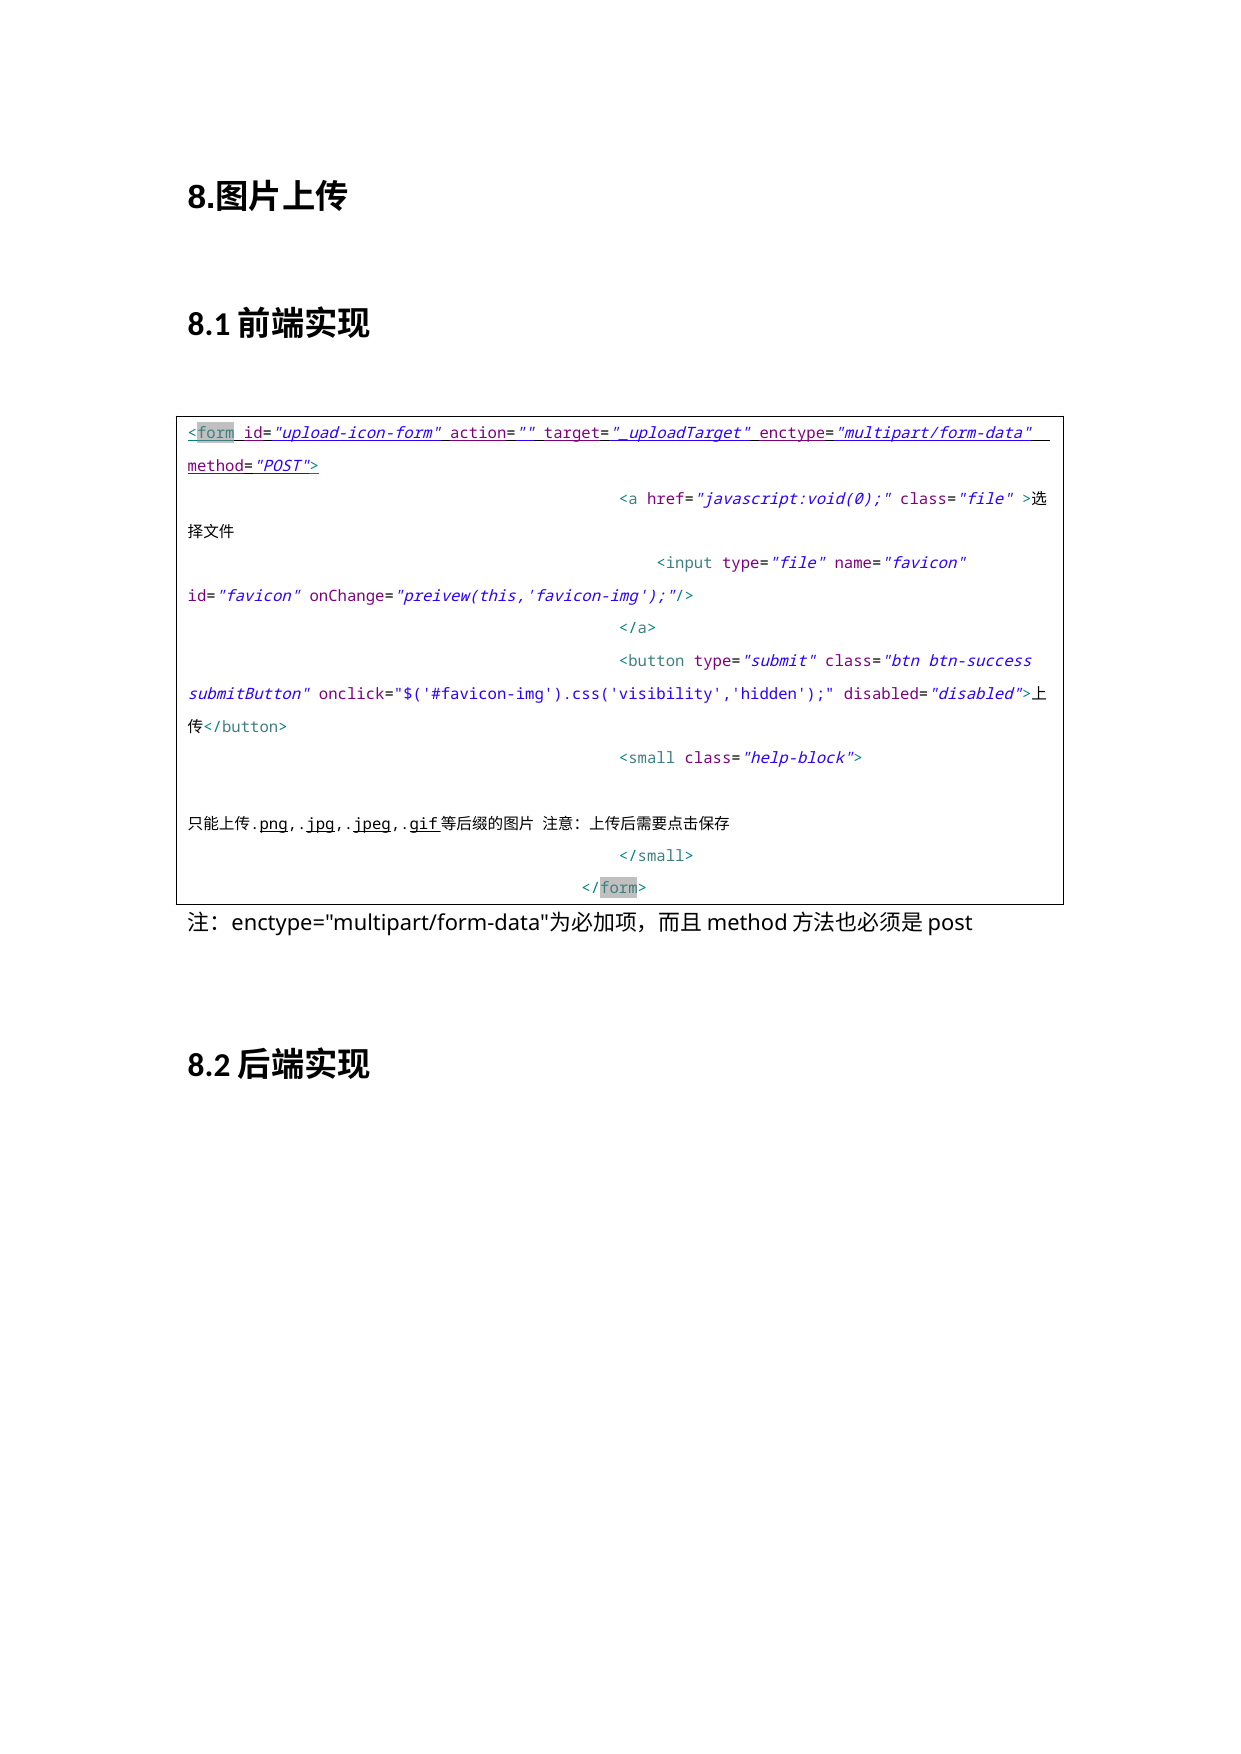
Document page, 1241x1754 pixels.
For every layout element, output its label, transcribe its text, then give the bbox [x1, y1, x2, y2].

subtitle 8.2 后端实现 [187, 1030, 1053, 1095]
table_header <form id="upload-icon-form" action="" target="_uploadTarget" enctype="multipart/form-data" method="POST"> <a href="javascript:void(0);" class="file" >选择文件 <input type="file" name="favicon" id="favicon" onChange="preivew(this,'favicon-img');"/> </a> <button type="submit" class="btn btn-success submitButton" onclick="$('#favicon-img').css('visibility','hidden');" disabled="disabled">上传</button> <small class="help-block"> 只能上传.png,.jpg,.jpeg,.gif等后缀的图片 注意：上传后需要点击保存 </small> </form> [177, 417, 1063, 904]
subtitle 图片上传 [187, 162, 1053, 227]
text 注：enctype="multipart/form-data"为必加项，而且method方法也必须是post [187, 905, 1053, 938]
subtitle 8.1 前端实现 [187, 289, 1053, 354]
